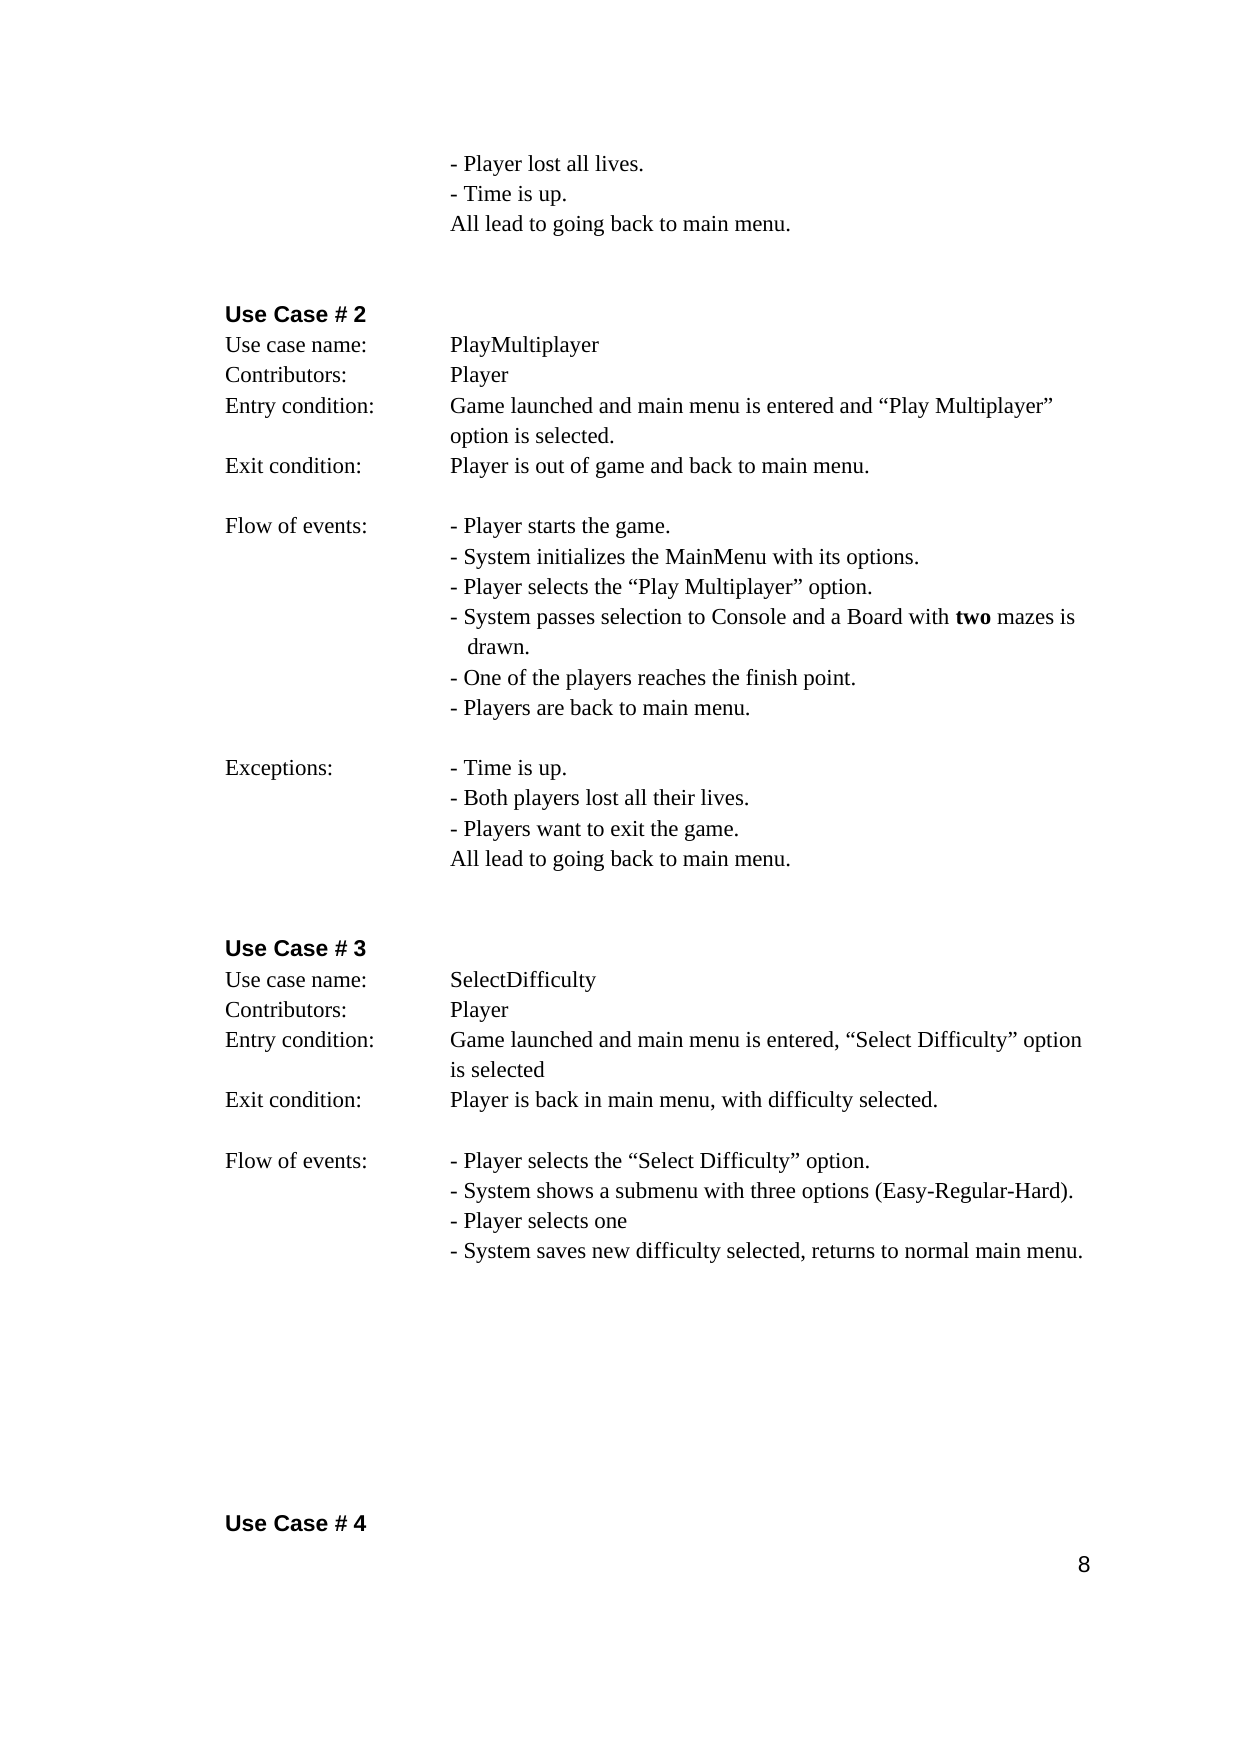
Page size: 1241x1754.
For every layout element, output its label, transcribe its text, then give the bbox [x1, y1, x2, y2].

text - Player selects one [450, 1207, 1090, 1234]
text - Player selects the “Play Multiplayer” option. [450, 573, 1090, 599]
text is selected [150, 1056, 1090, 1083]
text Use case name: SelectDifficulty [150, 966, 1090, 992]
text Use Case # 3 [150, 935, 1090, 962]
text Exceptions: - Time is up. [150, 754, 1090, 781]
text All lead to going back to main menu. [150, 210, 1090, 237]
text - System shows a submenu with three options (Easy-Regular-Hard). [450, 1177, 1090, 1203]
text Entry condition: Game launched and main menu is entered, “Select Difficulty” option [150, 1026, 1090, 1052]
text Use case name: PlayMultiplayer [150, 331, 1090, 358]
text Exit condition: Player is back in main menu, with difficulty selected. [150, 1087, 1090, 1113]
text - System saves new difficulty selected, returns to normal main menu. [450, 1238, 1090, 1264]
text Exit condition: Player is out of game and back to main menu. [150, 452, 1090, 478]
text Contributors: Player [150, 996, 1090, 1022]
text - Time is up. [150, 180, 1090, 207]
text Use Case # 2 [150, 301, 1090, 327]
text - Player lost all lives. [150, 150, 1090, 176]
text All lead to going back to main menu. [375, 845, 1090, 871]
text Flow of events: - Player selects the “Select Difficulty” option. [225, 1147, 1090, 1173]
text Contributors: Player [150, 361, 1090, 388]
text - Both players lost all their lives. [150, 784, 1090, 811]
text - System initializes the MainMenu with its options. [450, 543, 1090, 569]
text - System passes selection to Console and a Board with two mazes is [450, 603, 1090, 629]
text - Players are back to main menu. [450, 694, 1090, 720]
text Flow of events: - Player starts the game. [225, 512, 1090, 539]
text Entry condition: Game launched and main menu is entered and “Play Multiplayer” [150, 392, 1090, 418]
text drawn. [450, 633, 1090, 660]
text - Players want to exit the game. [150, 814, 1090, 841]
text Use Case # 4 [150, 1509, 1090, 1536]
text - One of the players reaches the finish point. [450, 663, 1090, 690]
text option is selected. [150, 422, 1090, 448]
